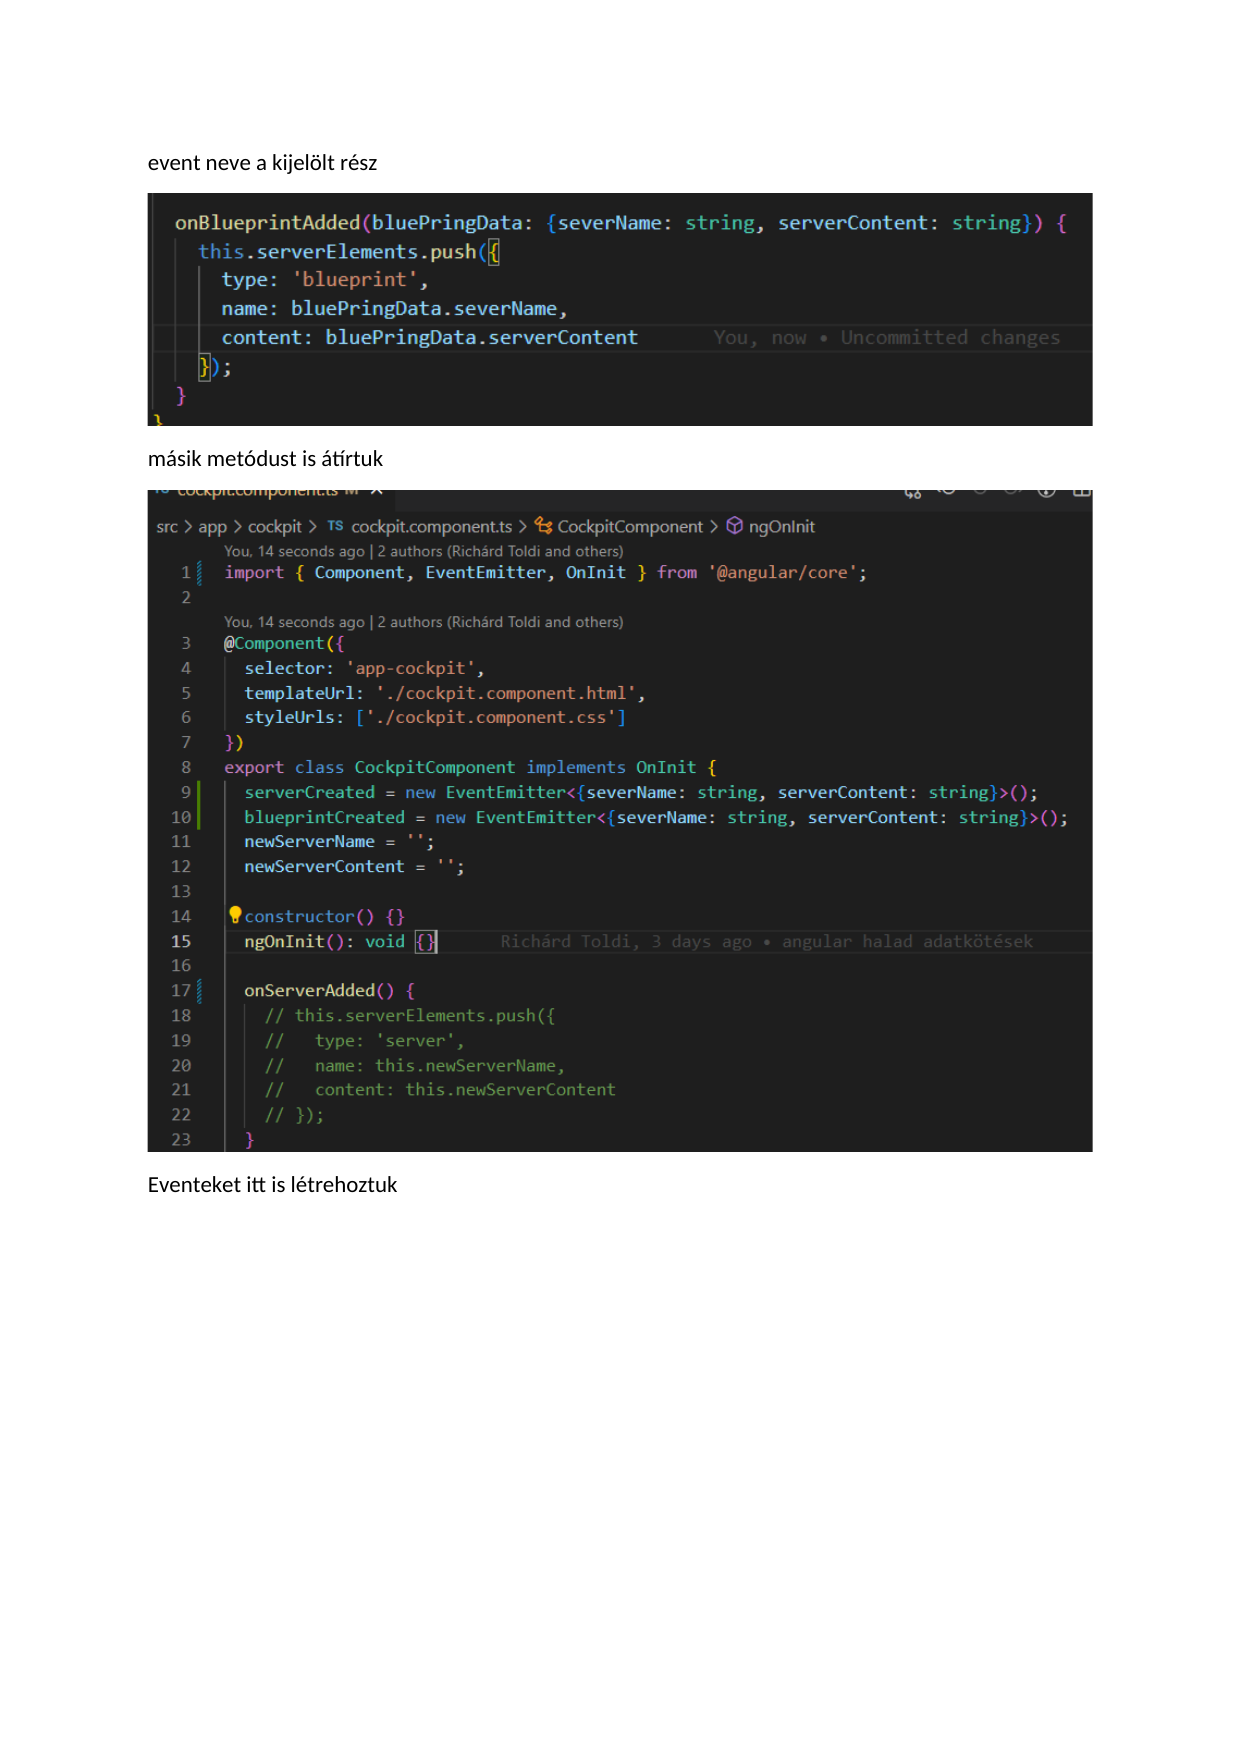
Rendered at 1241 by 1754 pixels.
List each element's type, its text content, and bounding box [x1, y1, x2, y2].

text másik metódust is átírtuk [148, 444, 1093, 472]
text event neve a kijelölt rész [148, 148, 1093, 176]
picture [147, 193, 1093, 426]
text Eventeket itt is létrehoztuk [148, 1170, 1093, 1198]
picture [147, 490, 1093, 1152]
